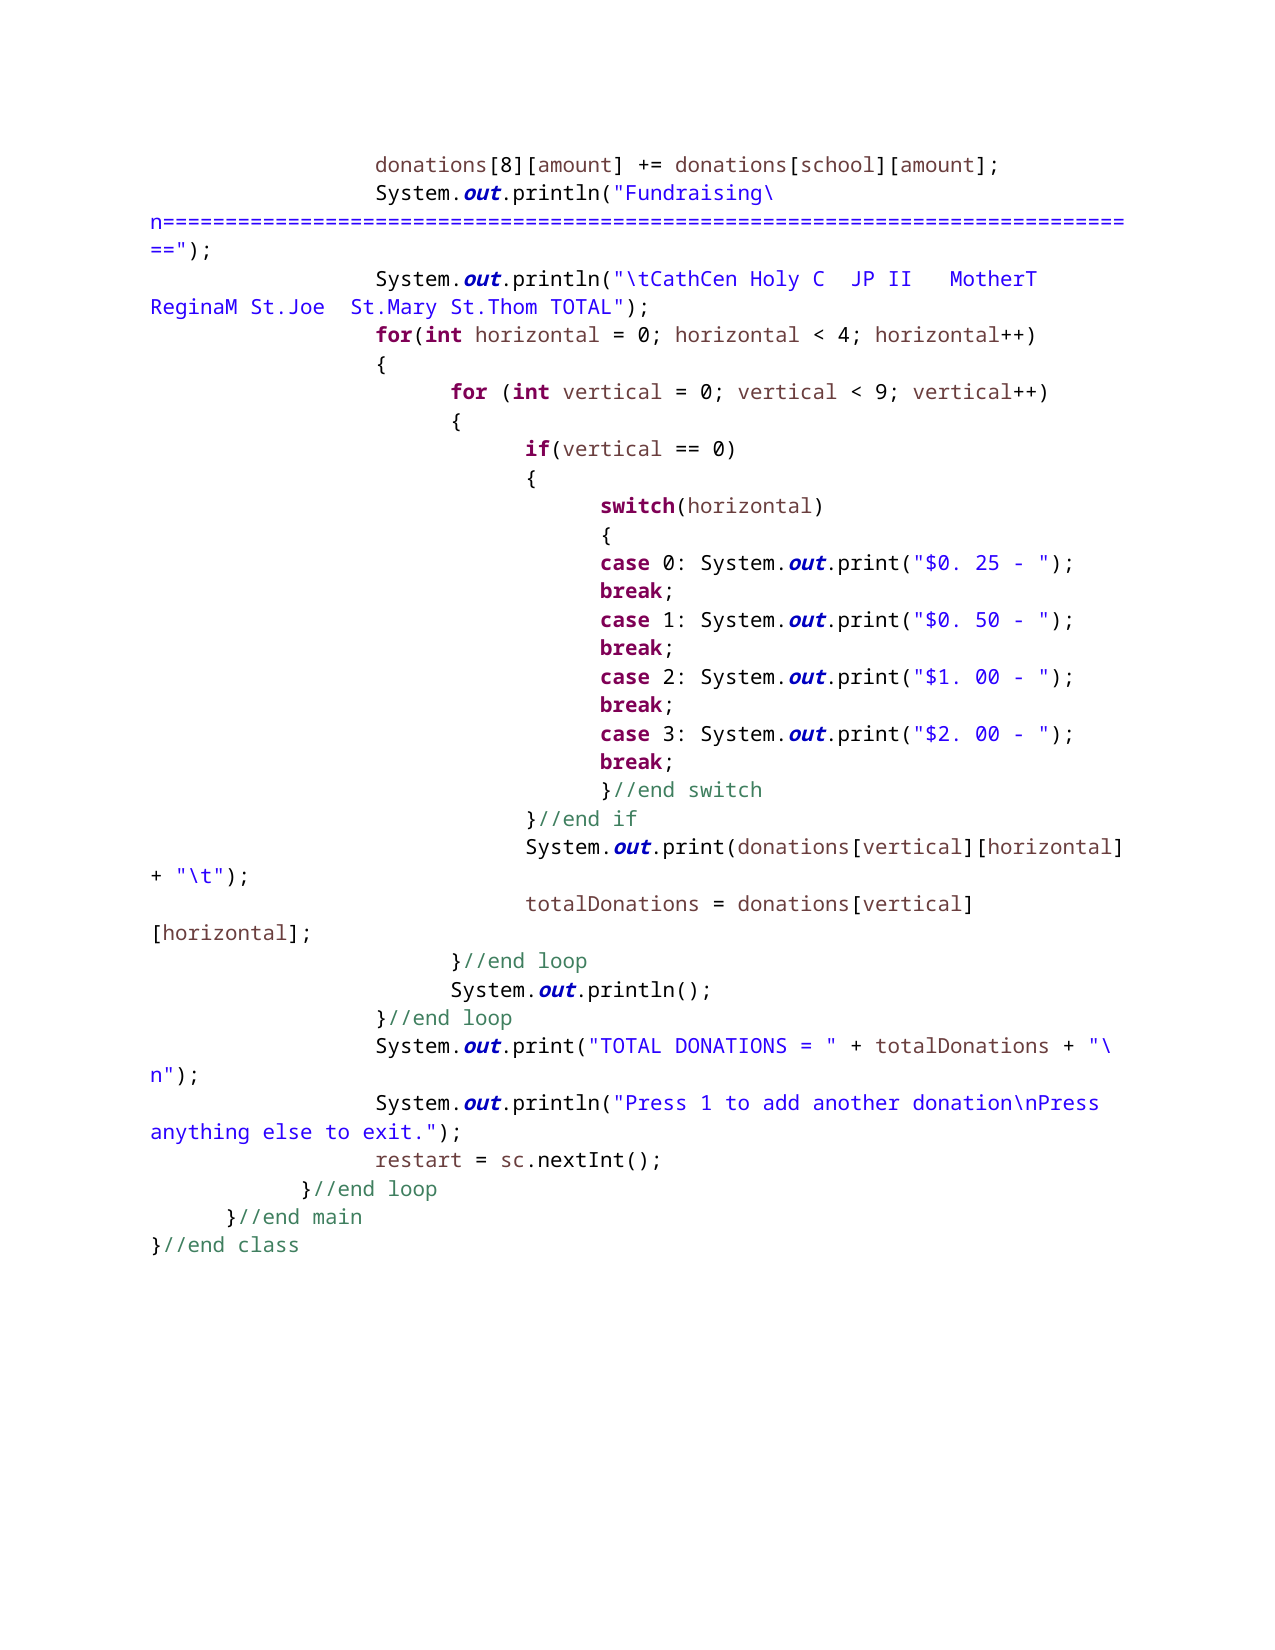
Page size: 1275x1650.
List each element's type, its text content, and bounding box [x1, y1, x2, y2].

text restart = sc.nextInt(); [150, 1145, 1125, 1174]
text break; [150, 633, 1125, 662]
text case 3: System.out.print("$2. 00 - "); [150, 719, 1125, 747]
text { [150, 349, 1125, 377]
text for (int vertical = 0; vertical < 9; vertical++) [150, 377, 1125, 406]
text }//end class [150, 1231, 1125, 1259]
text case 1: System.out.print("$0. 50 - "); [150, 605, 1125, 633]
text { [150, 406, 1125, 434]
text case 0: System.out.print("$0. 25 - "); [150, 548, 1125, 577]
text { [150, 520, 1125, 548]
text switch(horizontal) [150, 491, 1125, 520]
text }//end loop [150, 1003, 1125, 1032]
text if(vertical == 0) [150, 434, 1125, 463]
text }//end loop [150, 1174, 1125, 1202]
text }//end switch [150, 776, 1125, 804]
text System.out.println("Fundraising\n==============================================================================="); [150, 178, 1125, 264]
text case 2: System.out.print("$1. 00 - "); [150, 662, 1125, 690]
text }//end main [150, 1202, 1125, 1231]
text break; [150, 747, 1125, 776]
text donations[8][amount] += donations[school][amount]; [150, 150, 1125, 178]
text totalDonations = donations[vertical][horizontal]; [150, 889, 1125, 946]
text { [150, 463, 1125, 491]
text System.out.println("\tCathCen Holy C JP II MotherT ReginaM St.Joe St.Mary St.Thom TOTAL"); [150, 264, 1125, 321]
text break; [150, 577, 1125, 605]
text for(int horizontal = 0; horizontal < 4; horizontal++) [150, 321, 1125, 349]
text System.out.println("Press 1 to add another donation\nPress anything else to exit."); [150, 1088, 1125, 1145]
text }//end if [150, 804, 1125, 832]
text break; [150, 690, 1125, 719]
text System.out.println(); [150, 975, 1125, 1003]
text System.out.print(donations[vertical][horizontal] + "\t"); [150, 832, 1125, 889]
text }//end loop [150, 946, 1125, 975]
text System.out.print("TOTAL DONATIONS = " + totalDonations + "\n"); [150, 1032, 1125, 1088]
